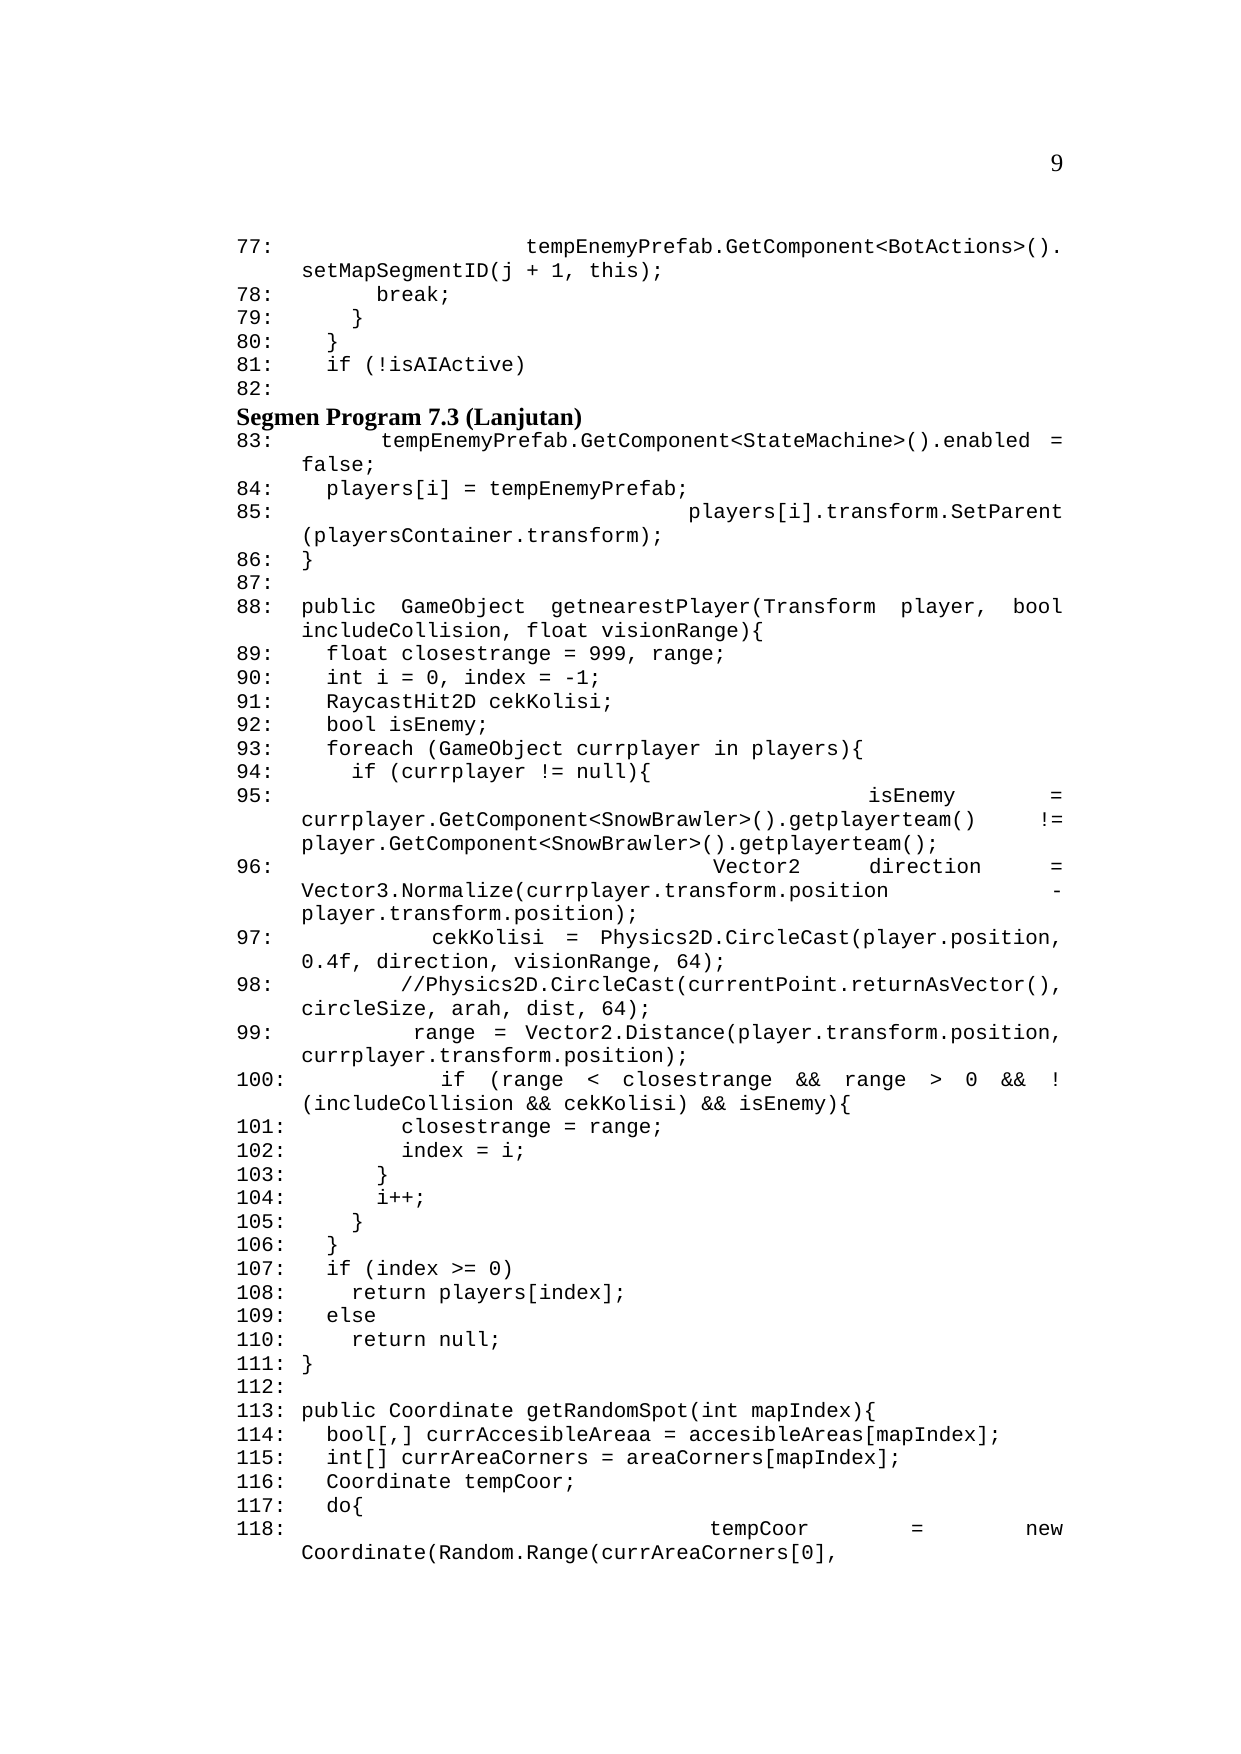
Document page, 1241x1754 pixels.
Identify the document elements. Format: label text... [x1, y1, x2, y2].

text tempEnemyPrefab.GetComponent<BotActions>(). setMapSegmentID(j + 1, this); [236, 236, 1063, 283]
text if (!isAIActive) [236, 354, 1063, 378]
text } [236, 1353, 1063, 1376]
text break; [236, 283, 1063, 307]
text } [236, 1234, 1063, 1258]
text Vector2 direction = Vector3.Normalize(currplayer.transform.position - player.transform.position); [236, 856, 1063, 927]
text isEnemy = currplayer.GetComponent<SnowBrawler>().getplayerteam() != player.GetComponent<SnowBrawler>().getplayerteam(); [236, 785, 1063, 856]
text bool[,] currAccesibleAreaa = accesibleAreas[mapIndex]; [236, 1424, 1063, 1447]
text if (range < closestrange && range > 0 && !(includeCollision && cekKolisi) && isEnemy){ [236, 1069, 1063, 1116]
text i++; [236, 1187, 1063, 1211]
text } [236, 1211, 1063, 1234]
text foreach (GameObject currplayer in players){ [236, 738, 1063, 762]
text if (currplayer != null){ [236, 762, 1063, 785]
text float closestrange = 999, range; [236, 643, 1063, 667]
text Coordinate tempCoor; [236, 1471, 1063, 1494]
text RaycastHit2D cekKolisi; [236, 691, 1063, 714]
text range = Vector2.Distance(player.transform.position, currplayer.transform.position); [236, 1022, 1063, 1069]
text tempEnemyPrefab.GetComponent<StateMachine>().enabled = false; [236, 431, 1063, 478]
text } [236, 331, 1063, 354]
text players[i] = tempEnemyPrefab; [236, 478, 1063, 501]
text else [236, 1305, 1063, 1329]
text return null; [236, 1329, 1063, 1353]
text closestrange = range; [236, 1116, 1063, 1140]
text return players[index]; [236, 1282, 1063, 1305]
text } [236, 1163, 1063, 1187]
text if (index >= 0) [236, 1258, 1063, 1282]
text bool isEnemy; [236, 714, 1063, 738]
text index = i; [236, 1140, 1063, 1163]
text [236, 1518, 1063, 1566]
text int[] currAreaCorners = areaCorners[mapIndex]; [236, 1447, 1063, 1471]
text //Physics2D.CircleCast(currentPoint.returnAsVector(), circleSize, arah, dist, 64); [236, 974, 1063, 1022]
text public Coordinate getRandomSpot(int mapIndex){ [236, 1400, 1063, 1424]
text Segmen Program 7.3 (Lanjutan) [236, 402, 1063, 431]
text } [236, 307, 1063, 331]
text cekKolisi = Physics2D.CircleCast(player.position, 0.4f, direction, visionRange, 64); [236, 927, 1063, 974]
text do{ [236, 1494, 1063, 1518]
text players[i].transform.SetParent (playersContainer.transform); [236, 501, 1063, 549]
text int i = 0, index = -1; [236, 667, 1063, 691]
text public GameObject getnearestPlayer(Transform player, bool includeCollision, float visionRange){ [236, 596, 1063, 643]
text } [236, 549, 1063, 572]
